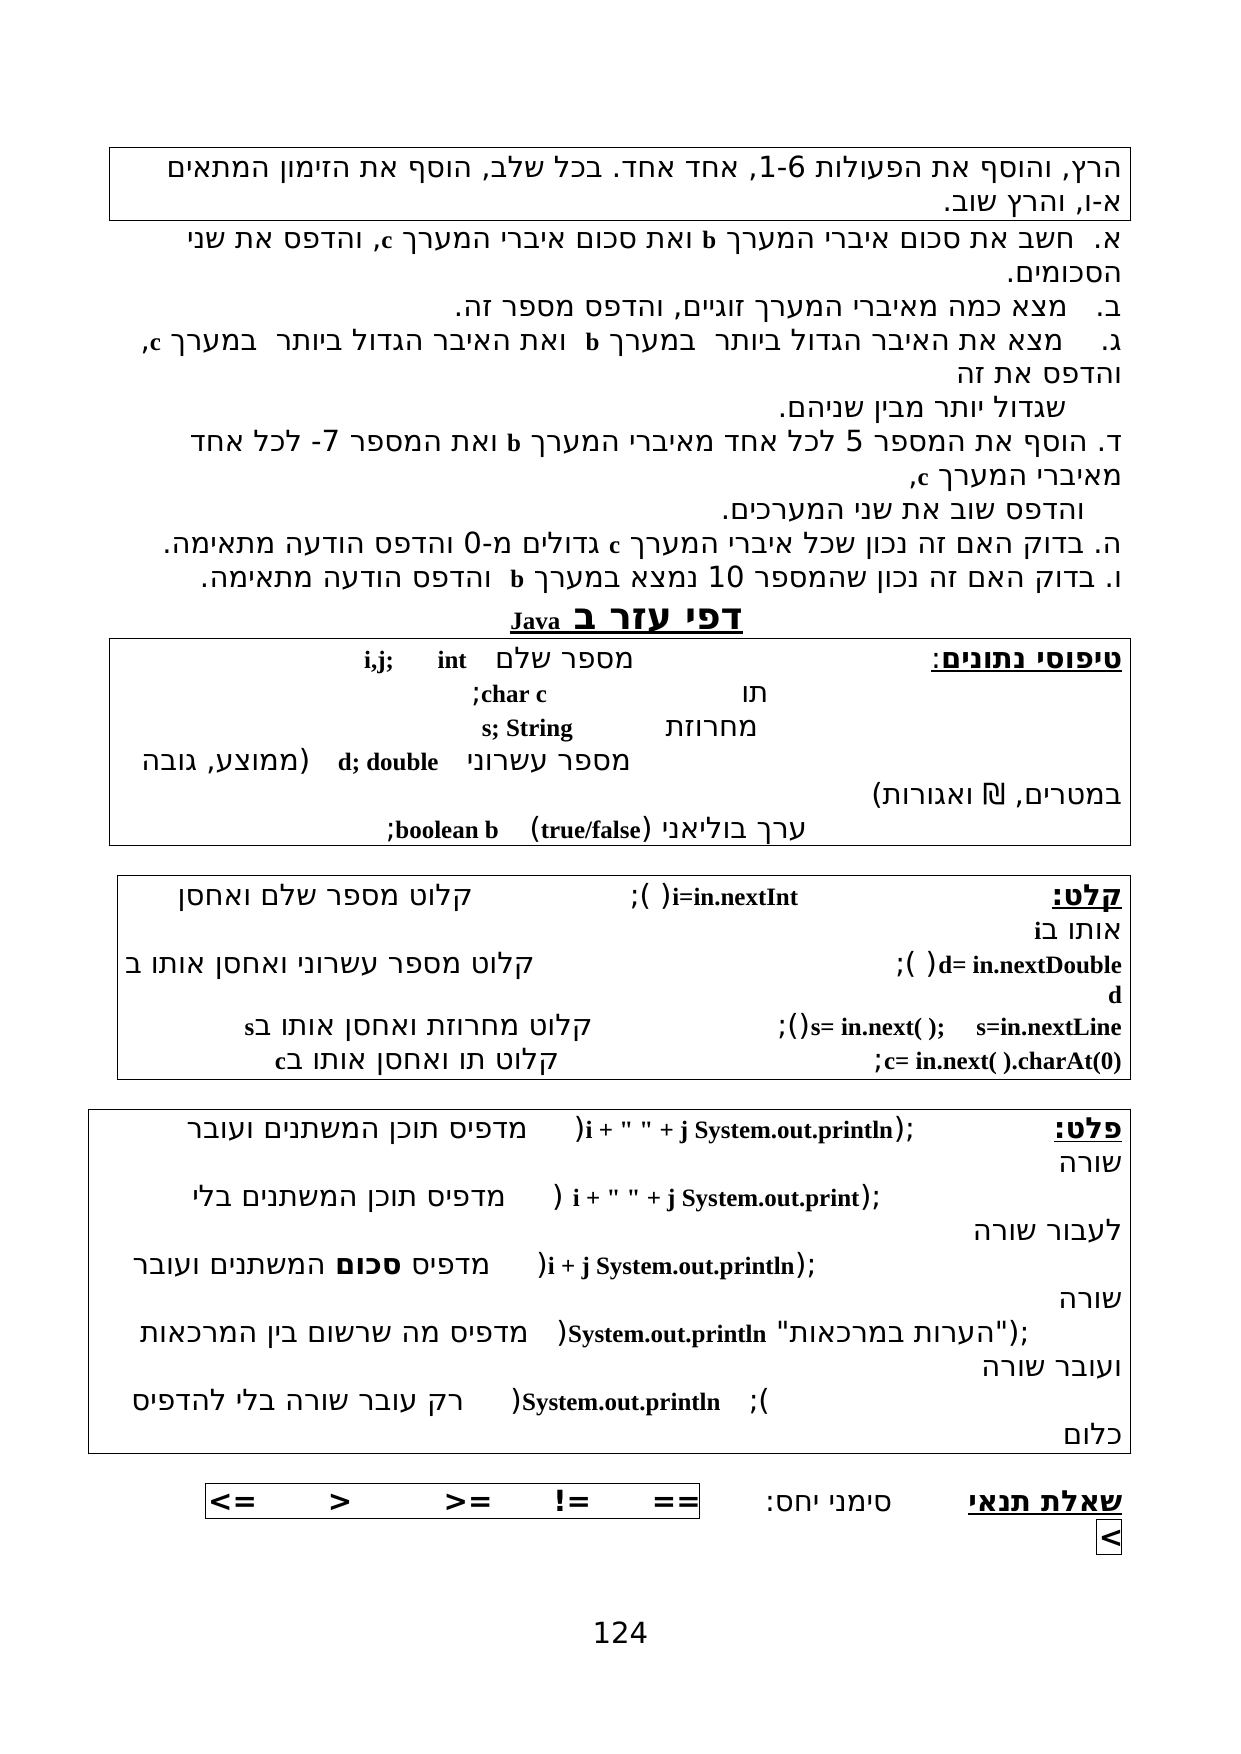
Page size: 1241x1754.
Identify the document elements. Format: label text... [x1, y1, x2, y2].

text והדפס שוב את שני המערכים. [118, 493, 1122, 527]
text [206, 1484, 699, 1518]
text ב. מצא כמה מאיברי המערך זוגיים, והדפס מספר זה. [118, 289, 1122, 323]
text ה. בדוק האם זה נכון שכל איברי המערך c גדולים מ-0 והדפס הודעה מתאימה. [118, 527, 1122, 561]
text ד. הוסף את המספר 5 לכל אחד מאיברי המערך b ואת המספר 7- לכל אחד מאיברי המערך c, [118, 425, 1122, 493]
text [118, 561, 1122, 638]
text א. חשב את סכום איברי המערך b ואת סכום איברי המערך c, והדפס את שני הסכומים. [118, 221, 1122, 289]
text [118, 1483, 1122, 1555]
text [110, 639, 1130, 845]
text הרץ, והוסף את הפעולות 1-6, אחד אחד. בכל שלב, הוסף את הזימון המתאים א-ו, והרץ שוב. [110, 148, 1130, 220]
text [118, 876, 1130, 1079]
text ג. מצא את האיבר הגדול ביותר במערך b ואת האיבר הגדול ביותר במערך c, והדפס את זה [118, 323, 1122, 391]
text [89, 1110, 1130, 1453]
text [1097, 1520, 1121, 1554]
text שגדול יותר מבין שניהם. [118, 391, 1122, 425]
